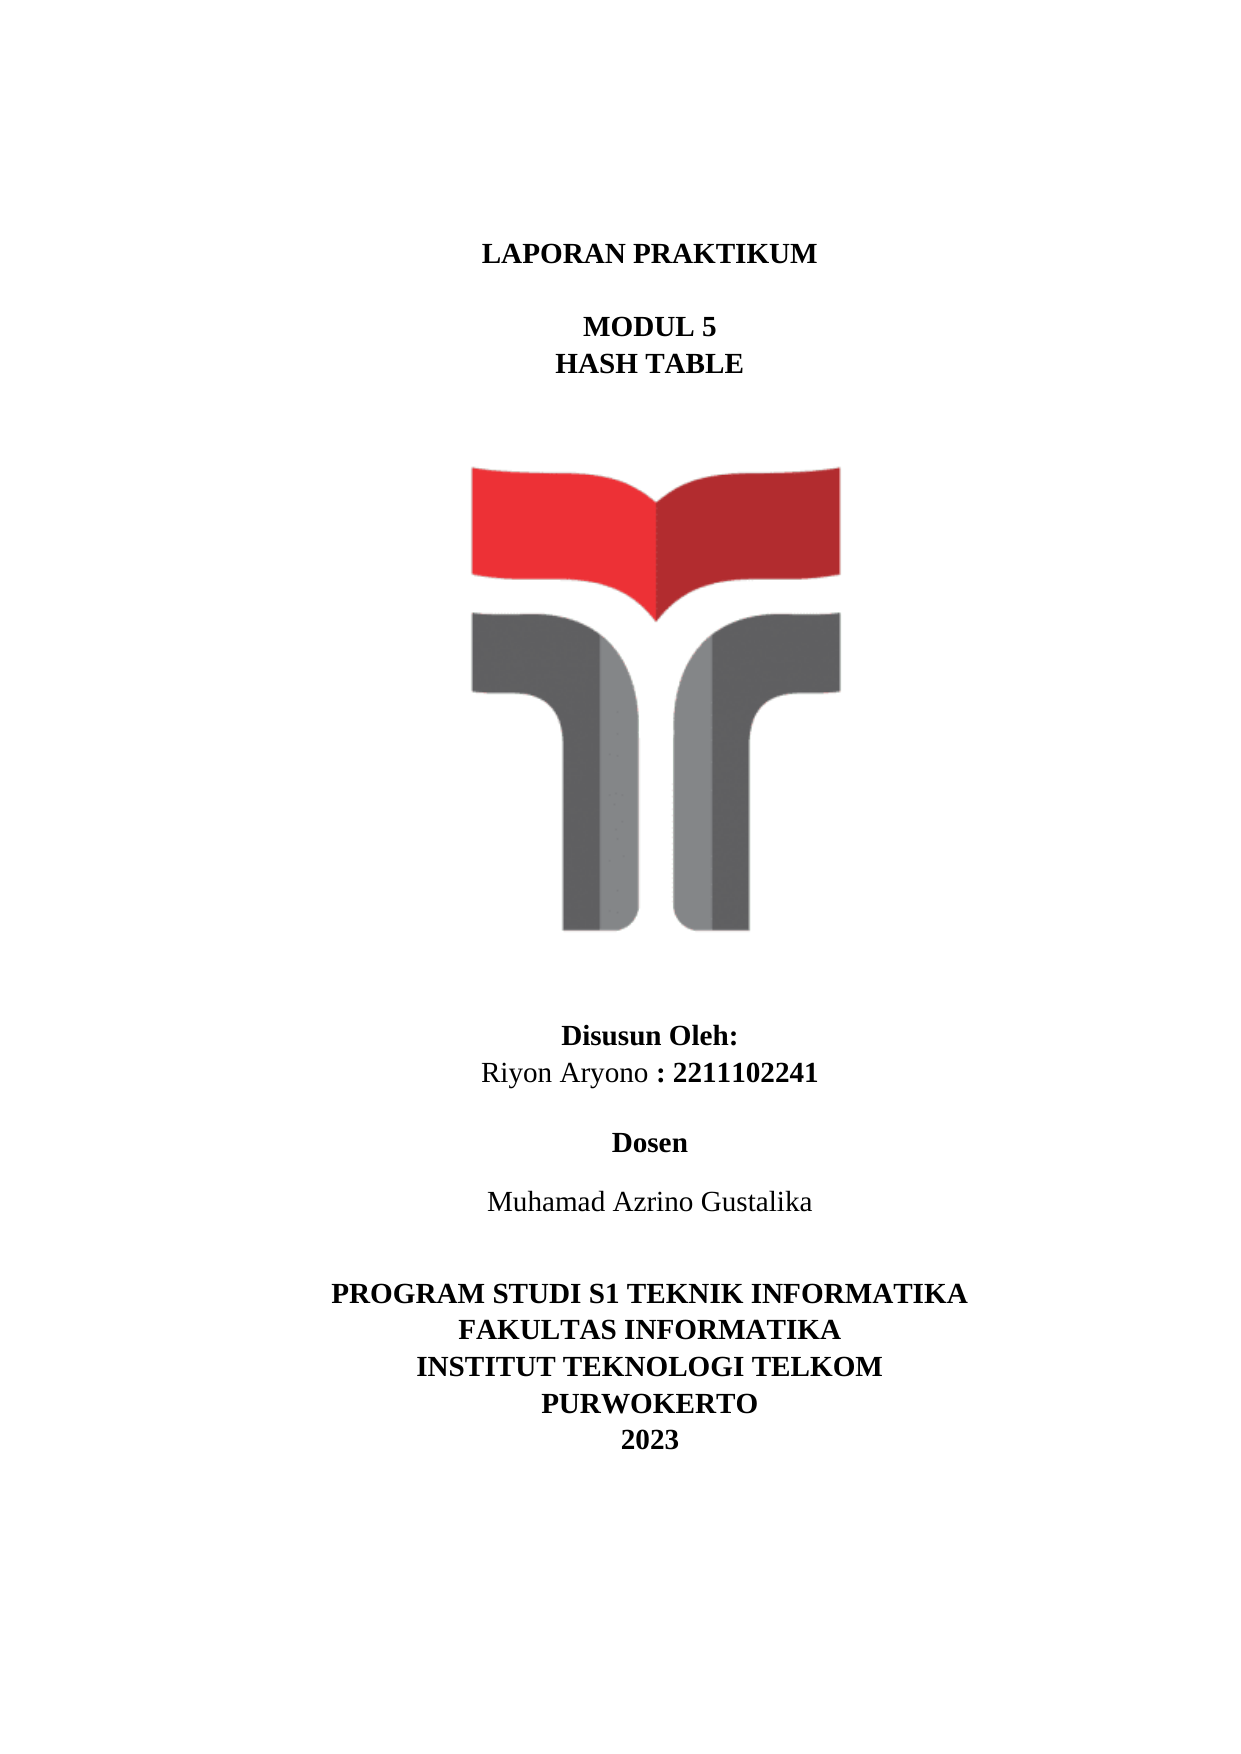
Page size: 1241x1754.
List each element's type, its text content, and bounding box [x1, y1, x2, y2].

text Disusun Oleh: [236, 1018, 1063, 1052]
text Muhamad Azrino Gustalika [236, 1184, 1063, 1217]
text MODUL 5 [236, 309, 1063, 343]
text 2023 [236, 1422, 1063, 1456]
text FAKULTAS INFORMATIKA [236, 1312, 1063, 1346]
text INSTITUT TEKNOLOGI TELKOM [236, 1349, 1063, 1383]
text Dosen [236, 1092, 1063, 1159]
text LAPORAN PRAKTIKUM [236, 236, 1063, 270]
text PROGRAM STUDI S1 TEKNIK INFORMATIKA [236, 1276, 1063, 1309]
text PURWOKERTO [236, 1386, 1063, 1419]
text HASH TABLE [236, 346, 1063, 380]
picture [415, 464, 884, 934]
text Riyon Aryono : 2211102241 [236, 1055, 1063, 1088]
